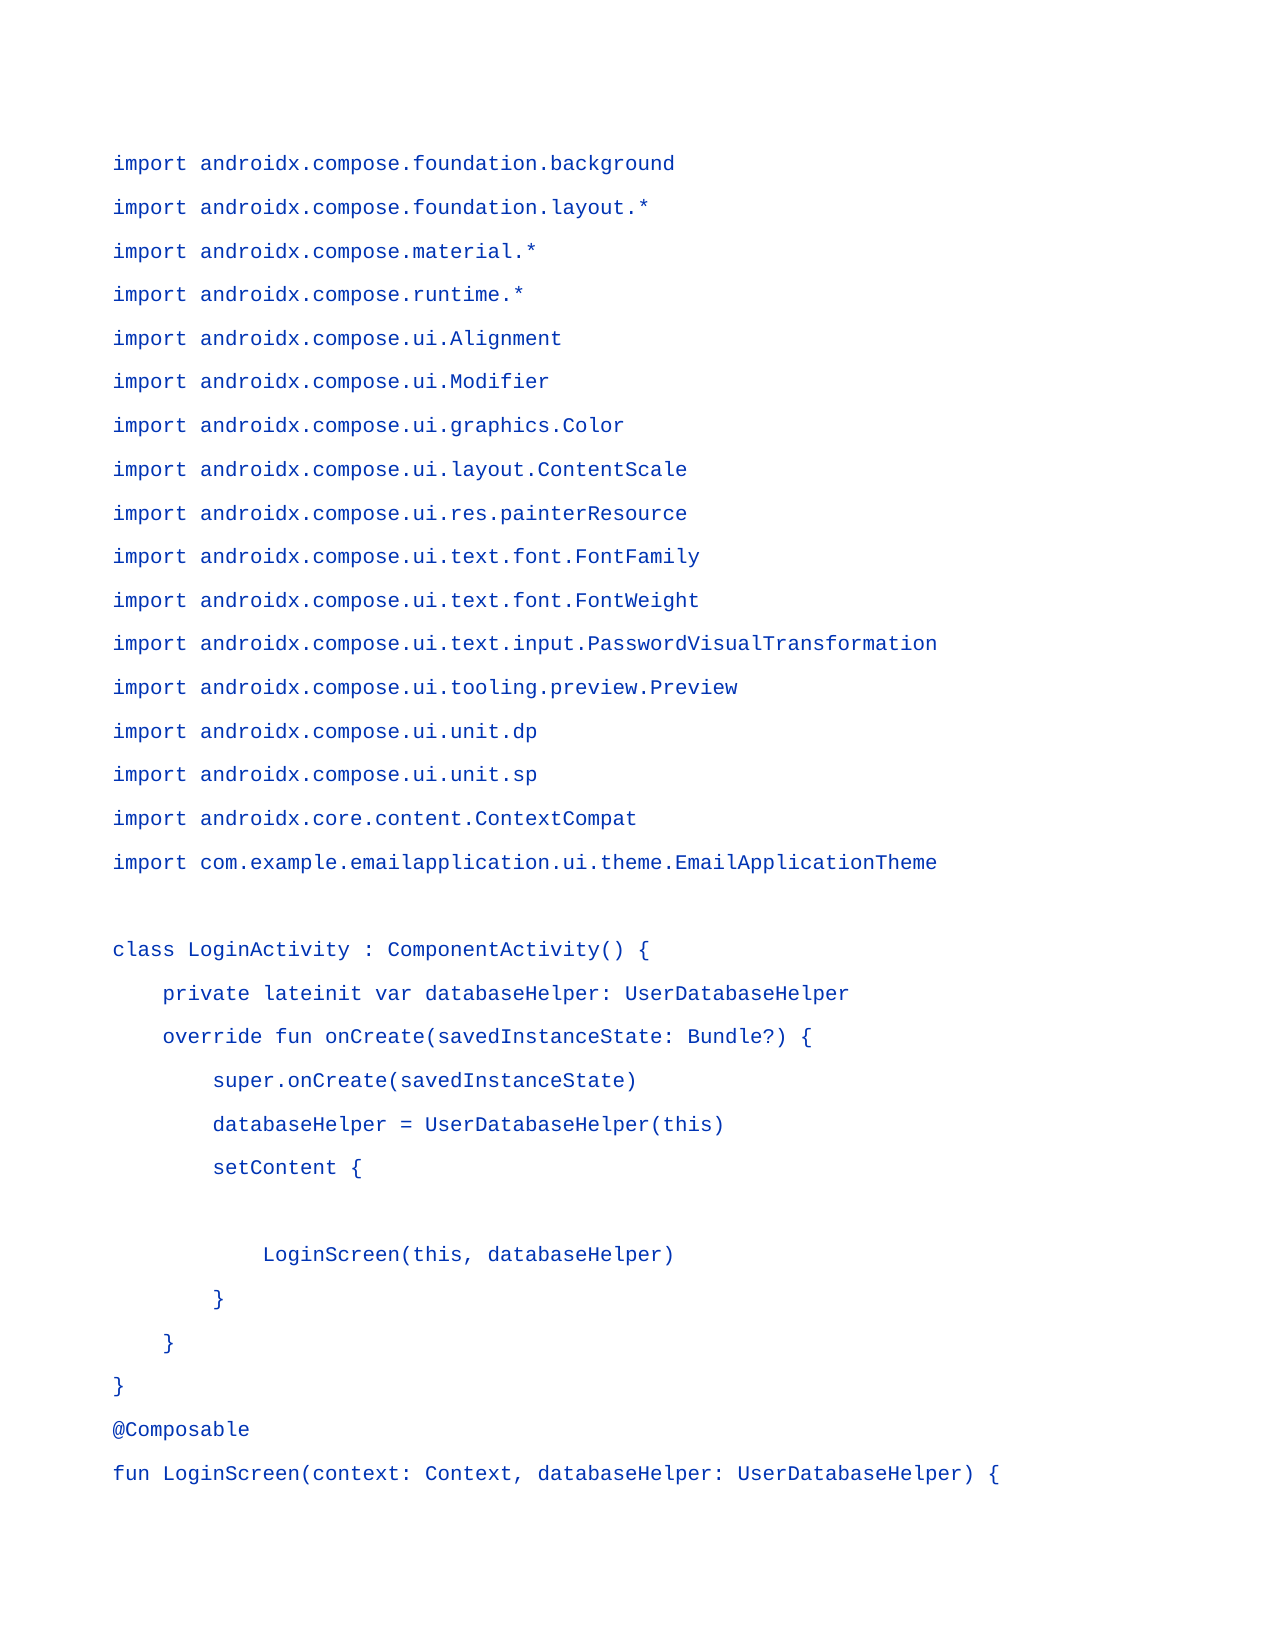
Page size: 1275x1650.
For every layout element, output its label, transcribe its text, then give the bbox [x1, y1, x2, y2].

text import androidx.compose.ui.res.painterResource [112, 499, 1162, 526]
text super.onCreate(savedInstanceState) [112, 1067, 1162, 1093]
text import androidx.compose.ui.text.font.FontFamily [112, 543, 1162, 570]
text import androidx.compose.ui.layout.ContentScale [112, 456, 1162, 482]
text @Composable [112, 1416, 1162, 1443]
text } [112, 1372, 1162, 1399]
text import androidx.compose.ui.Modifier [112, 368, 1162, 395]
text private lateinit var databaseHelper: UserDatabaseHelper [112, 979, 1162, 1006]
text LoginScreen(this, databaseHelper) [112, 1241, 1162, 1268]
text import androidx.compose.ui.text.input.PasswordVisualTransformation [112, 630, 1162, 657]
text databaseHelper = UserDatabaseHelper(this) [112, 1110, 1162, 1137]
text class LoginActivity : ComponentActivity() { [112, 936, 1162, 963]
text import androidx.compose.runtime.* [112, 281, 1162, 308]
text setContent { [112, 1154, 1162, 1181]
text import androidx.compose.ui.unit.sp [112, 761, 1162, 788]
text } [112, 1328, 1162, 1355]
text import androidx.compose.ui.tooling.preview.Preview [112, 674, 1162, 701]
text import androidx.compose.ui.text.font.FontWeight [112, 586, 1162, 613]
text import androidx.compose.foundation.layout.* [112, 194, 1162, 221]
text import androidx.compose.ui.Alignment [112, 324, 1162, 352]
text import com.example.emailapplication.ui.theme.EmailApplicationTheme [112, 848, 1162, 875]
text import androidx.compose.ui.graphics.Color [112, 412, 1162, 439]
text import androidx.compose.foundation.background [112, 150, 1162, 177]
text import androidx.compose.ui.unit.dp [112, 717, 1162, 744]
text fun LoginScreen(context: Context, databaseHelper: UserDatabaseHelper) { [112, 1459, 1162, 1486]
text import androidx.core.content.ContextCompat [112, 805, 1162, 832]
text override fun onCreate(savedInstanceState: Bundle?) { [112, 1023, 1162, 1050]
text } [112, 1285, 1162, 1312]
text import androidx.compose.material.* [112, 237, 1162, 264]
